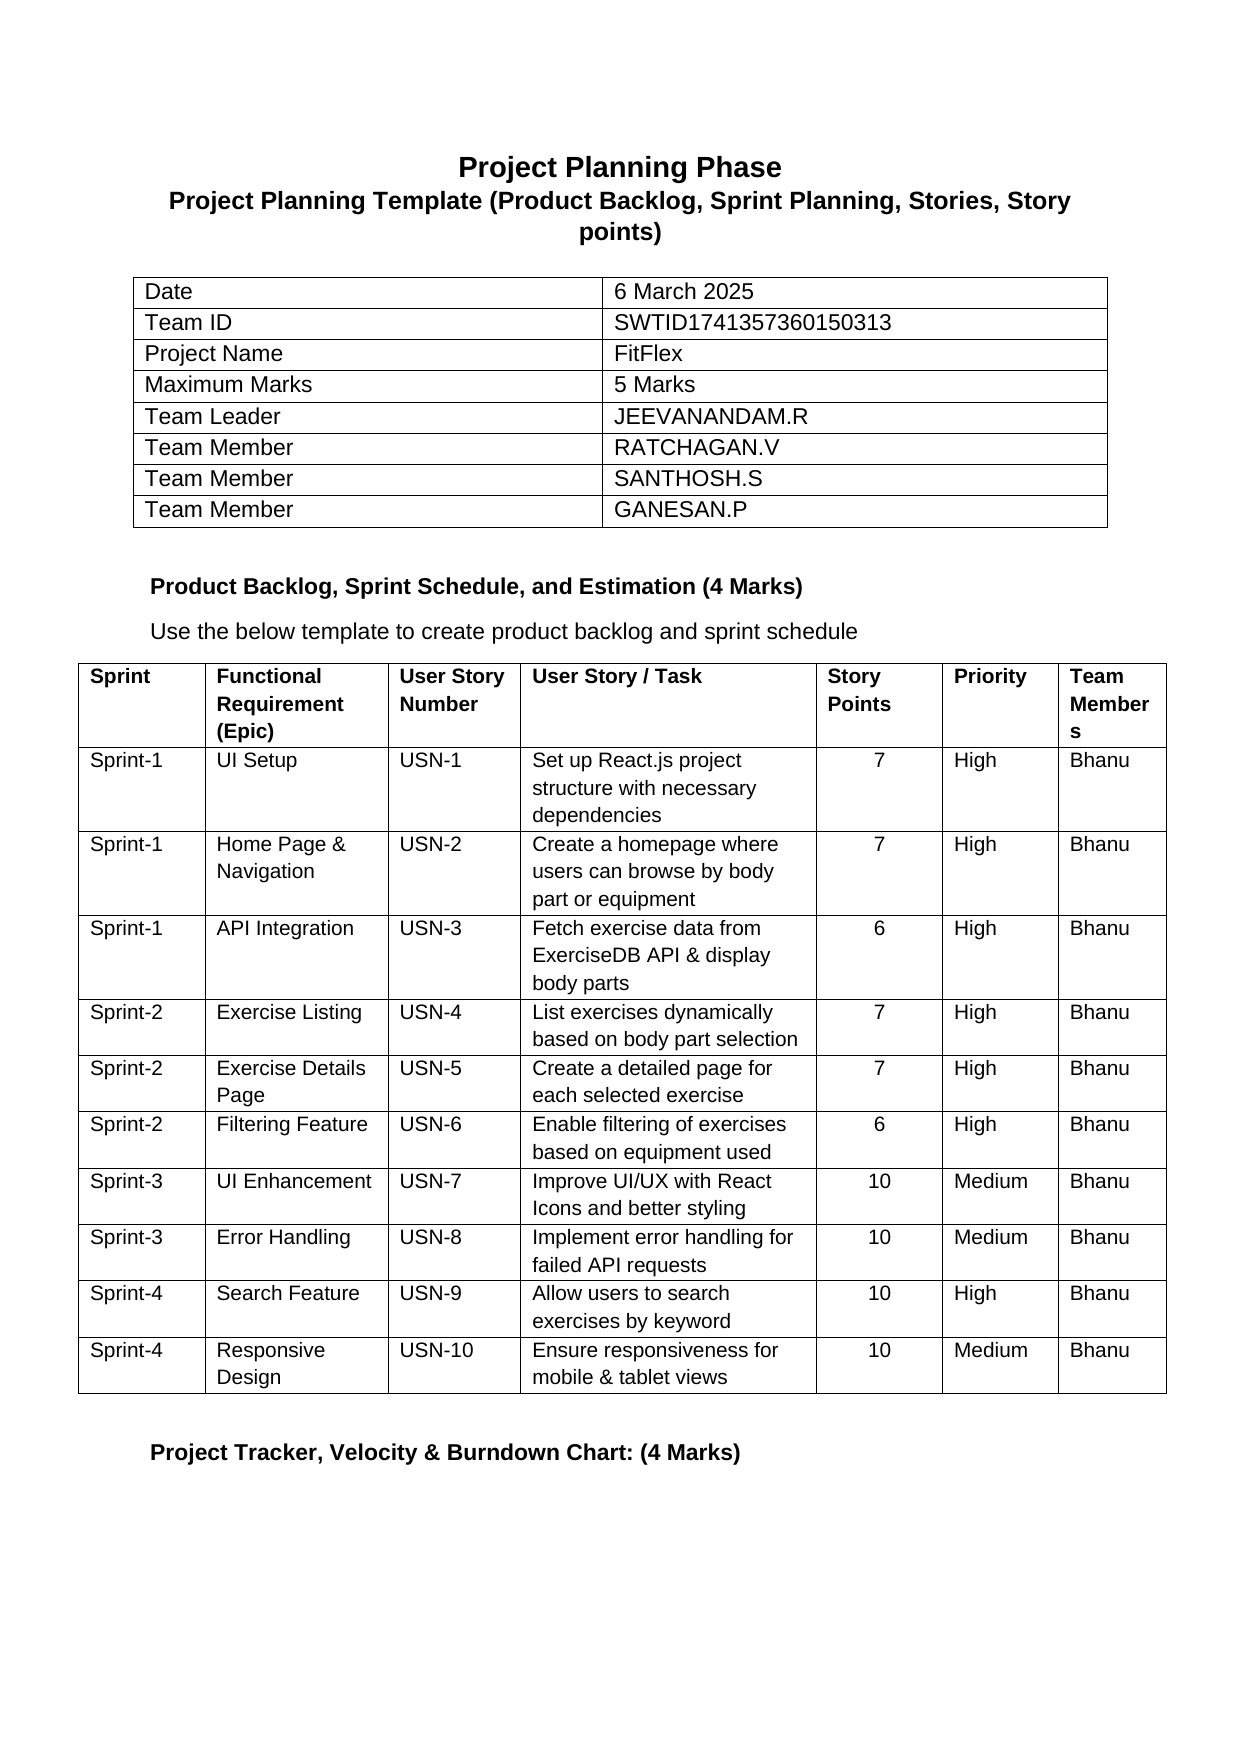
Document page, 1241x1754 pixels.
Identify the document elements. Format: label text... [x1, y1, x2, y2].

table_cell Exercise Details Page [206, 1056, 388, 1111]
table_cell Team Member [134, 434, 602, 464]
table_cell USN-2 [389, 832, 520, 914]
table_cell 10 [817, 1169, 942, 1224]
table_cell Sprint-1 [79, 916, 205, 998]
table_cell USN-5 [389, 1056, 520, 1111]
table_cell Implement error handling for failed API requests [521, 1225, 816, 1280]
table_cell Sprint-4 [79, 1281, 205, 1337]
table_cell 7 [817, 748, 942, 831]
table_cell 6 [817, 1112, 942, 1167]
table_cell Allow users to search exercises by keyword [521, 1281, 816, 1337]
table_cell RATCHAGAN.V [603, 434, 1107, 464]
table_cell Bhanu [1059, 1112, 1166, 1167]
text Use the below template to create product backlog and sprint schedule [150, 618, 1090, 644]
table_cell 6 [817, 916, 942, 998]
table_cell Sprint-3 [79, 1225, 205, 1280]
text Project Planning Template (Product Backlog, Sprint Planning, Stories, Story points) [150, 186, 1090, 246]
table_cell Home Page & Navigation [206, 832, 388, 914]
table_cell 7 [817, 1000, 942, 1055]
table_cell List exercises dynamically based on body part selection [521, 1000, 816, 1055]
table_cell Improve UI/UX with React Icons and better styling [521, 1169, 816, 1224]
table_header Priority [943, 664, 1058, 747]
table_cell High [943, 832, 1058, 914]
table_cell Sprint-2 [79, 1056, 205, 1111]
table_cell Bhanu [1059, 1056, 1166, 1111]
table_cell JEEVANANDAM.R [603, 403, 1107, 433]
table_cell Maximum Marks [134, 371, 602, 402]
table_header Team Members [1059, 664, 1166, 747]
table_header Sprint [79, 664, 205, 747]
table_cell Filtering Feature [206, 1112, 388, 1167]
table_cell Bhanu [1059, 1000, 1166, 1055]
table_header Functional Requirement (Epic) [206, 664, 388, 747]
table_cell High [943, 1281, 1058, 1337]
table_cell Team Member [134, 496, 602, 527]
table_header User Story Number [389, 664, 520, 747]
table_cell Team ID [134, 309, 602, 339]
table_header Story Points [817, 664, 942, 747]
table_cell Responsive Design [206, 1338, 388, 1393]
table_cell SANTHOSH.S [603, 465, 1107, 495]
table_cell Search Feature [206, 1281, 388, 1337]
table_cell High [943, 1000, 1058, 1055]
table_cell High [943, 916, 1058, 998]
table_cell 7 [817, 832, 942, 914]
table_cell 7 [817, 1056, 942, 1111]
table_cell Team Member [134, 465, 602, 495]
table_cell API Integration [206, 916, 388, 998]
table_cell Enable filtering of exercises based on equipment used [521, 1112, 816, 1167]
table_cell Sprint-1 [79, 748, 205, 831]
table_cell Sprint-4 [79, 1338, 205, 1393]
table_cell High [943, 1056, 1058, 1111]
table_cell Exercise Listing [206, 1000, 388, 1055]
text Product Backlog, Sprint Schedule, and Estimation (4 Marks) [150, 573, 1090, 599]
table_cell Sprint-3 [79, 1169, 205, 1224]
table_cell Sprint-2 [79, 1112, 205, 1167]
table_cell High [943, 748, 1058, 831]
table_cell Set up React.js project structure with necessary dependencies [521, 748, 816, 831]
table_cell SWTID1741357360150313 [603, 309, 1107, 339]
table_cell USN-3 [389, 916, 520, 998]
table_cell USN-1 [389, 748, 520, 831]
table_cell Error Handling [206, 1225, 388, 1280]
table_cell Team Leader [134, 403, 602, 433]
table_cell Bhanu [1059, 1225, 1166, 1280]
table_cell UI Setup [206, 748, 388, 831]
table_cell 10 [817, 1225, 942, 1280]
table_cell Bhanu [1059, 832, 1166, 914]
table_header Date [134, 278, 602, 308]
table_cell USN-9 [389, 1281, 520, 1337]
table_cell Sprint-1 [79, 832, 205, 914]
table_header User Story / Task [521, 664, 816, 747]
table_cell Sprint-2 [79, 1000, 205, 1055]
table_cell Medium [943, 1169, 1058, 1224]
table_cell High [943, 1112, 1058, 1167]
table_cell 10 [817, 1281, 942, 1337]
table_cell 5 Marks [603, 371, 1107, 402]
table_cell USN-7 [389, 1169, 520, 1224]
table_cell USN-10 [389, 1338, 520, 1393]
table_cell Ensure responsiveness for mobile & tablet views [521, 1338, 816, 1393]
table_cell Project Name [134, 340, 602, 370]
table_cell Create a detailed page for each selected exercise [521, 1056, 816, 1111]
table_cell Bhanu [1059, 916, 1166, 998]
table_cell Fetch exercise data from ExerciseDB API & display body parts [521, 916, 816, 998]
table_cell Bhanu [1059, 1169, 1166, 1224]
table_cell Medium [943, 1225, 1058, 1280]
table_cell Bhanu [1059, 1338, 1166, 1393]
text Project Planning Phase [150, 150, 1090, 183]
table_cell USN-8 [389, 1225, 520, 1280]
table_cell USN-4 [389, 1000, 520, 1055]
table_cell Medium [943, 1338, 1058, 1393]
text Project Tracker, Velocity & Burndown Chart: (4 Marks) [150, 1439, 1090, 1465]
table_cell UI Enhancement [206, 1169, 388, 1224]
table_cell Create a homepage where users can browse by body part or equipment [521, 832, 816, 914]
table_cell 10 [817, 1338, 942, 1393]
table_cell GANESAN.P [603, 496, 1107, 527]
table_cell USN-6 [389, 1112, 520, 1167]
table_cell FitFlex [603, 340, 1107, 370]
table_cell Bhanu [1059, 1281, 1166, 1337]
table_cell Bhanu [1059, 748, 1166, 831]
table_header 6 March 2025 [603, 278, 1107, 308]
